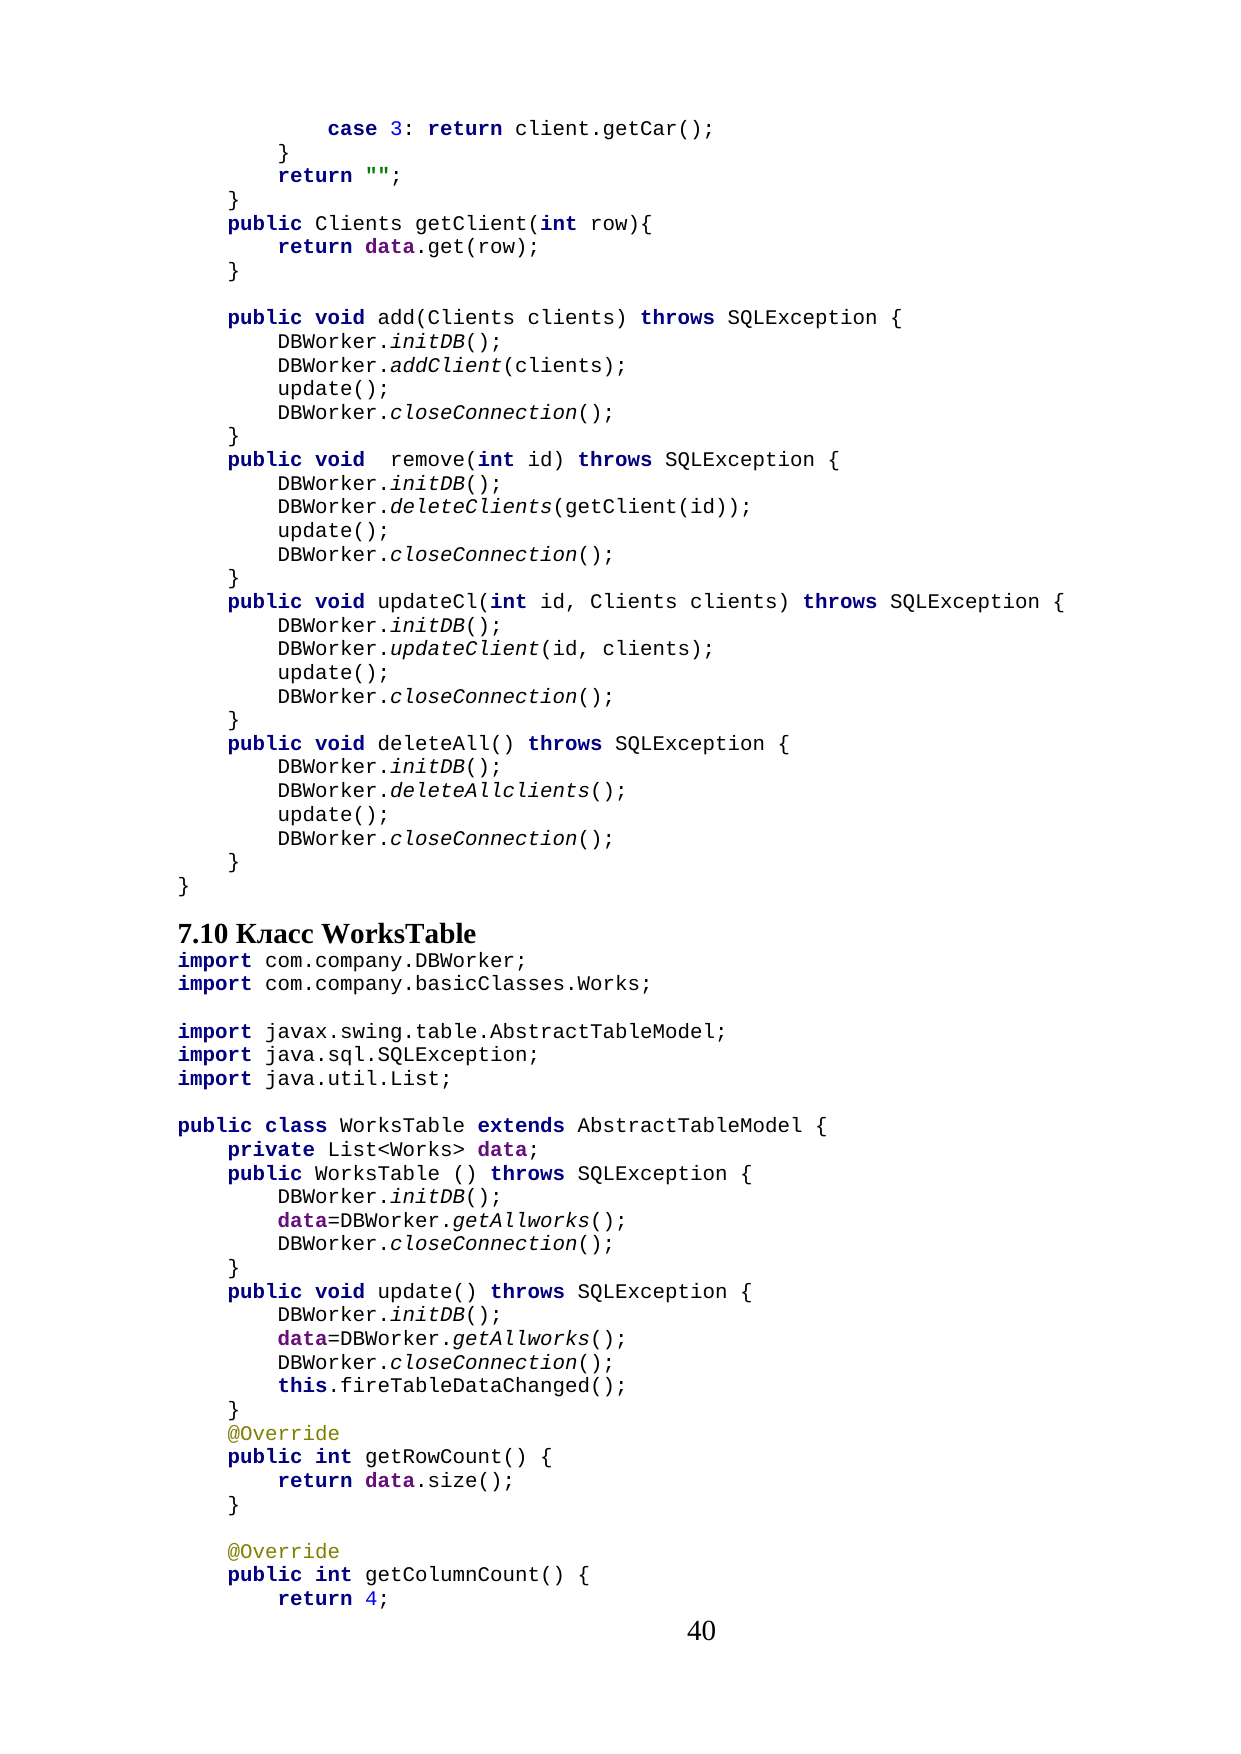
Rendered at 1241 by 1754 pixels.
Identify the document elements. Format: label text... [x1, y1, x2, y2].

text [177, 118, 1152, 898]
subtitle 7.10 Класс WorksTable [177, 916, 1152, 950]
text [177, 950, 1152, 1612]
